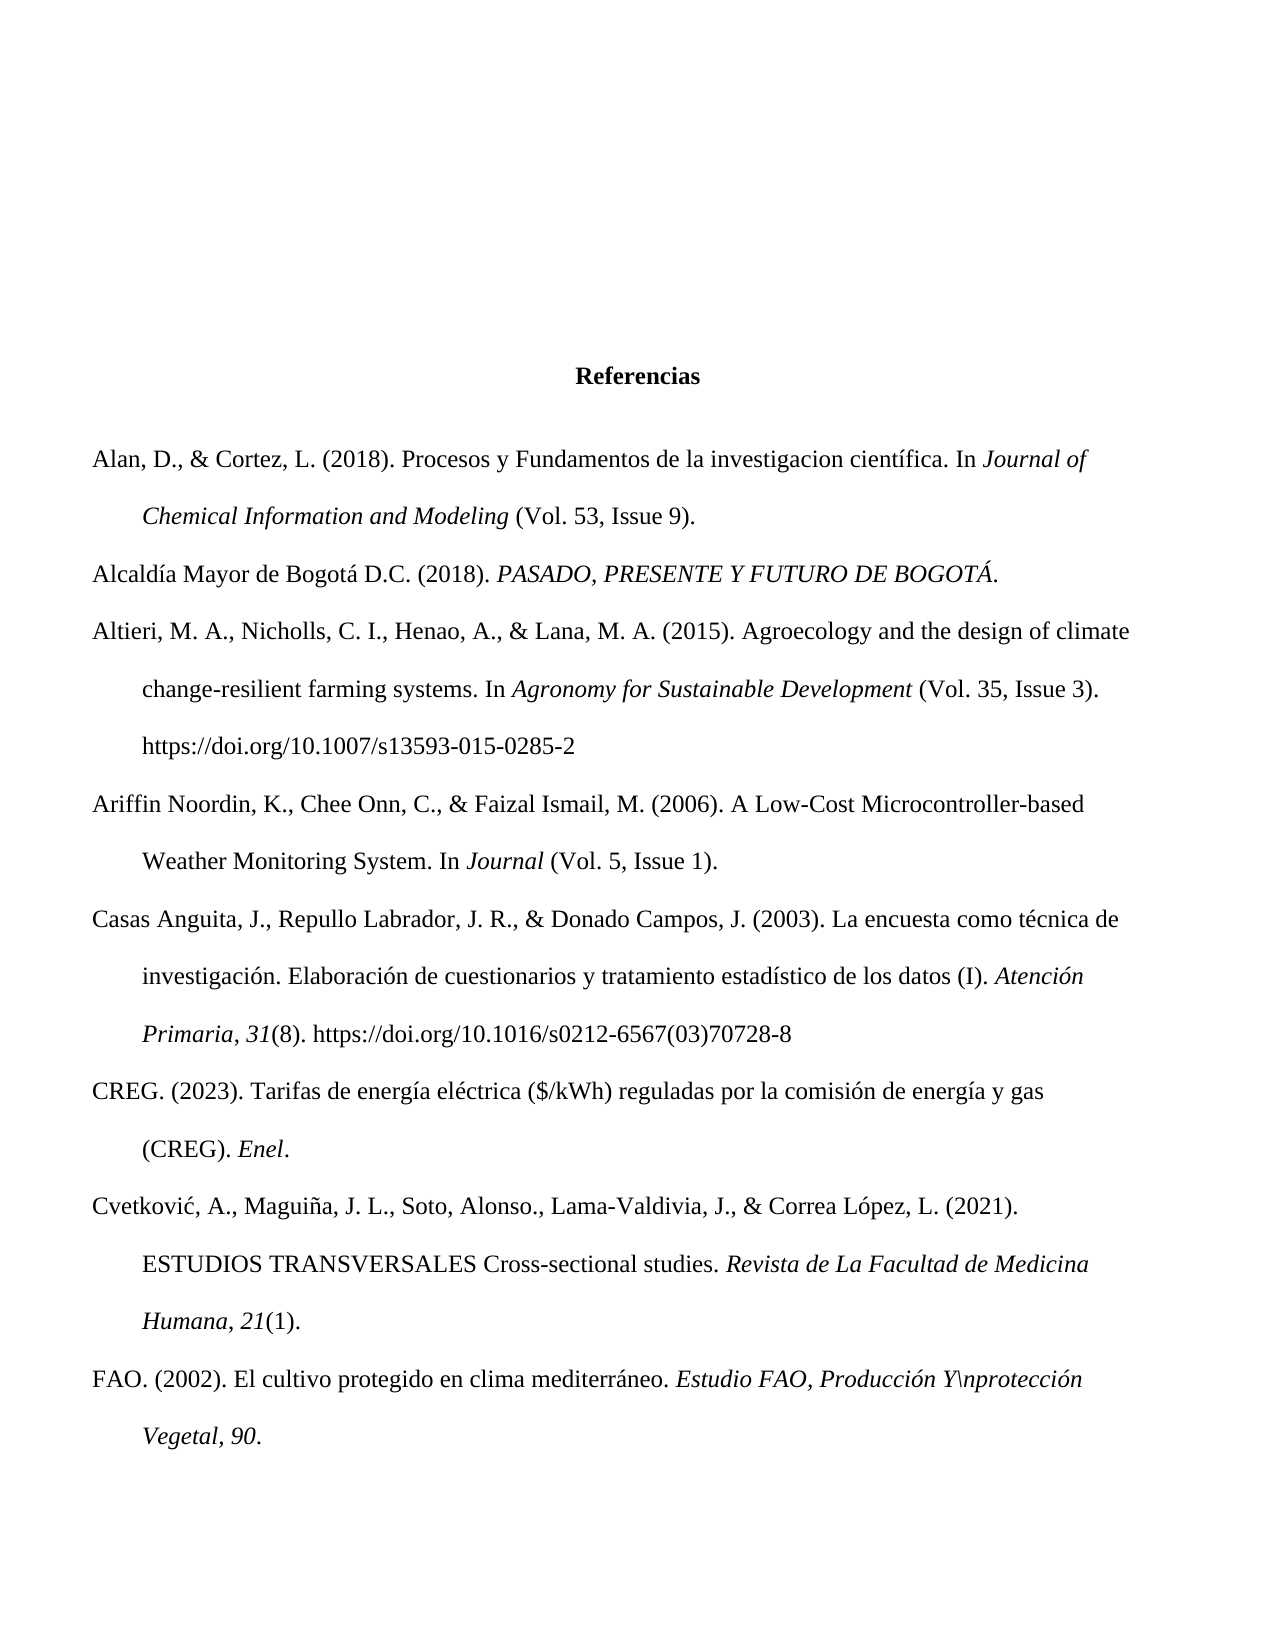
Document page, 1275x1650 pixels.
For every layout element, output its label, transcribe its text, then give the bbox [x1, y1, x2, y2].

text Referencias [142, 361, 1133, 390]
